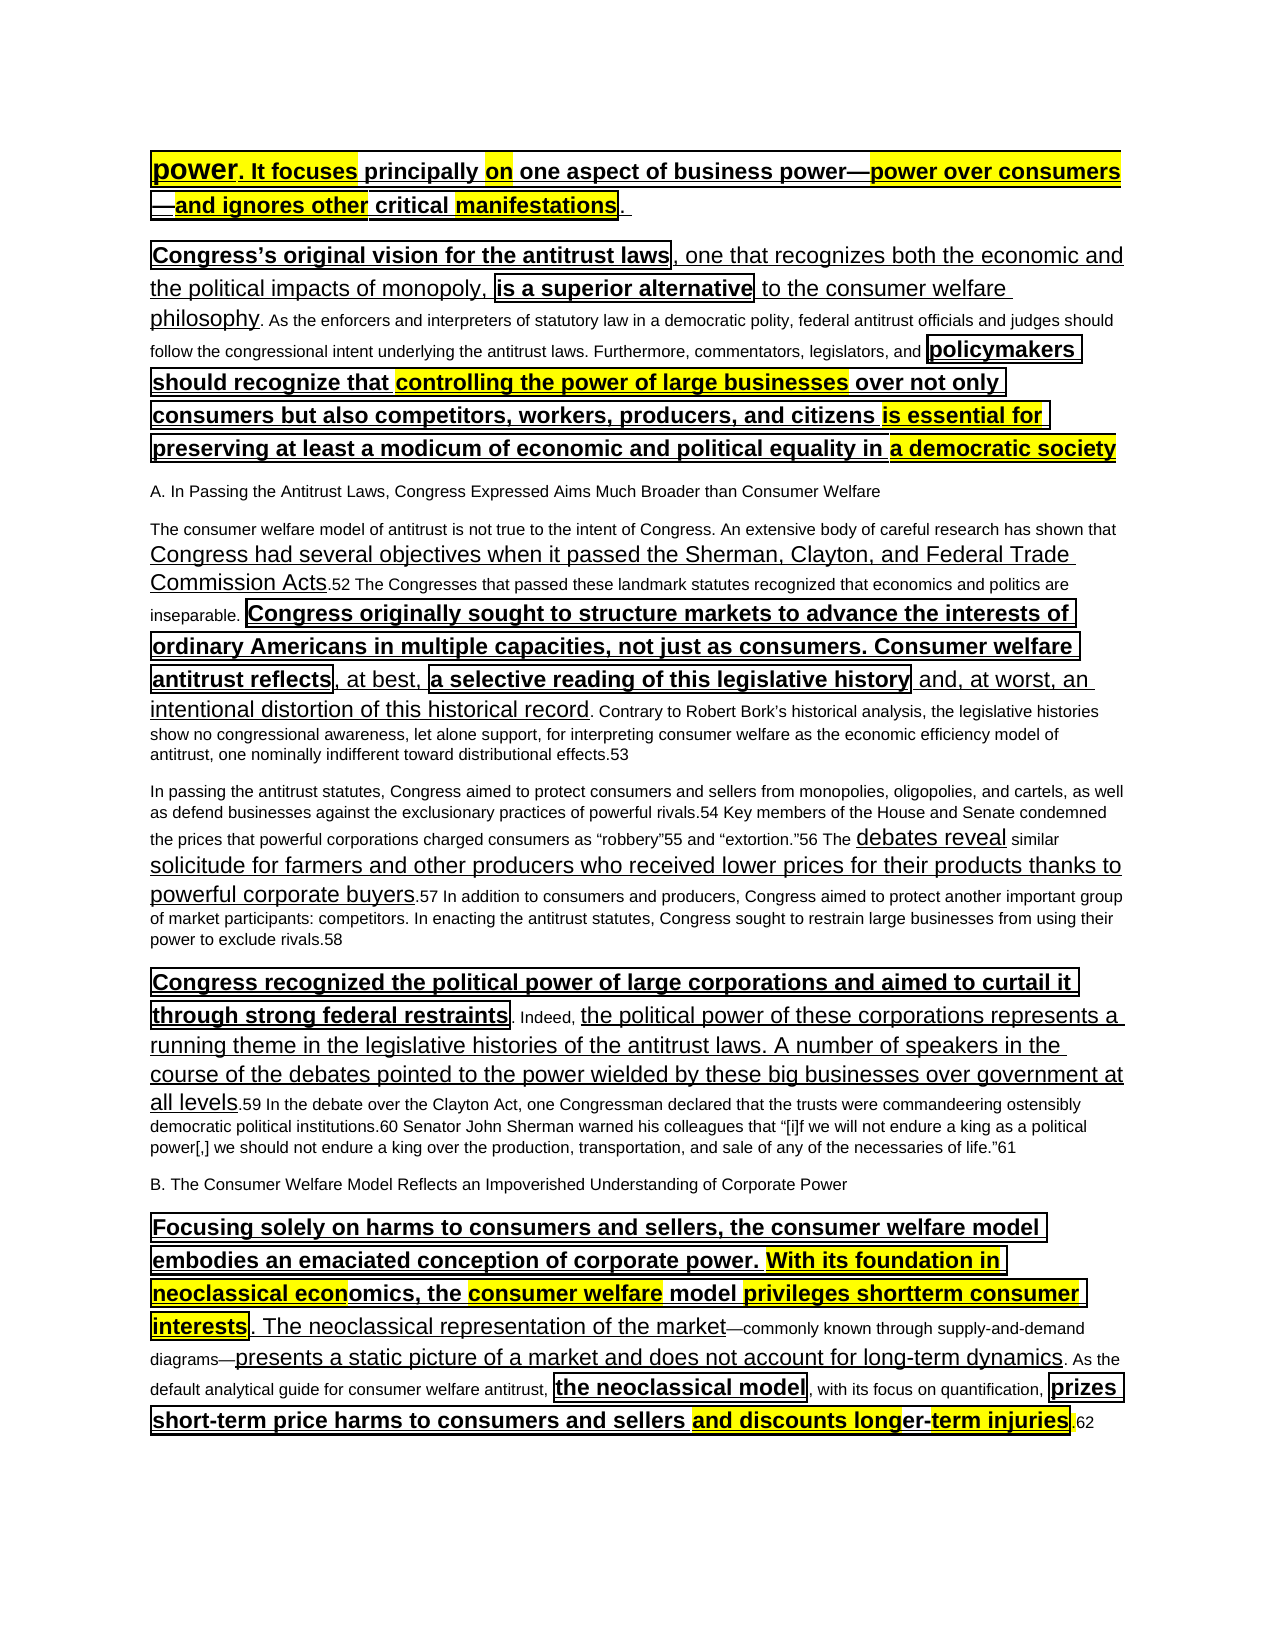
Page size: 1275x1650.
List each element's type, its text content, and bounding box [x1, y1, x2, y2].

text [150, 150, 1125, 221]
text The consumer welfare model of antitrust is not true to the intent of Congress. An extensive body of careful research has shown that Congress had several objectives when it passed the Sherman, Clayton, and Federal Trade Commission Acts.52 The Congresses that passed these landmark statutes recognized that economics and politics are inseparable. Congress originally sought to structure markets to advance the interests of ordinary Americans in multiple capacities, not just as consumers. Consumer welfare antitrust reflects, at best, a selective reading of this legislative history and, at worst, an intentional distortion of this historical record. Contrary to Robert Bork’s historical analysis, the legislative histories show no congressional awareness, let alone support, for interpreting consumer welfare as the economic efficiency model of antitrust, one nominally indifferent toward distributional effects.53 [150, 519, 1125, 764]
text Focusing solely on harms to consumers and sellers, the consumer welfare model embodies an emaciated conception of corporate power. With its foundation in neoclassical economics, the consumer welfare model privileges shortterm consumer interests. The neoclassical representation of the market—commonly known through supply-and-demand diagrams—presents a static picture of a market and does not account for long-term dynamics. As the default analytical guide for consumer welfare antitrust, the neoclassical model, with its focus on quantification, prizes short-term price harms to consumers and sellers and discounts longer-term injuries.62 [150, 1212, 1125, 1436]
text Congress recognized the political power of large corporations and aimed to curtail it through strong federal restraints. Indeed, the political power of these corporations represents a running theme in the legislative histories of the antitrust laws. A number of speakers in the course of the debates pointed to the power wielded by these big businesses over government at all levels.59 In the debate over the Clayton Act, one Congressman declared that the trusts were commandeering ostensibly democratic political institutions.60 Senator John Sherman warned his colleagues that “[i]f we will not endure a king as a political power[,] we should not endure a king over the production, transportation, and sale of any of the necessaries of life.”61 [150, 967, 1125, 1157]
text In passing the antitrust statutes, Congress aimed to protect consumers and sellers from monopolies, oligopolies, and cartels, as well as defend businesses against the exclusionary practices of powerful rivals.54 Key members of the House and Senate condemned the prices that powerful corporations charged consumers as “robbery”55 and “extortion.”56 The debates reveal similar solicitude for farmers and other producers who received lower prices for their products thanks to powerful corporate buyers.57 In addition to consumers and producers, Congress aimed to protect another important group of market participants: competitors. In enacting the antitrust statutes, Congress sought to restrain large businesses from using their power to exclude rivals.58 [150, 782, 1125, 948]
text A. In Passing the Antitrust Laws, Congress Expressed Aims Much Broader than Consumer Welfare [150, 482, 1125, 501]
text B. The Consumer Welfare Model Reflects an Impoverished Understanding of Corporate Power [150, 1175, 1125, 1194]
text Congress’s original vision for the antitrust laws, one that recognizes both the economic and the political impacts of monopoly, is a superior alternative to the consumer welfare philosophy. As the enforcers and interpreters of statutory law in a democratic polity, federal antitrust officials and judges should follow the congressional intent underlying the antitrust laws. Furthermore, commentators, legislators, and policymakers should recognize that controlling the power of large businesses over not only consumers but also competitors, workers, producers, and citizens is essential for preserving at least a modicum of economic and political equality in a democratic society [150, 240, 1125, 463]
